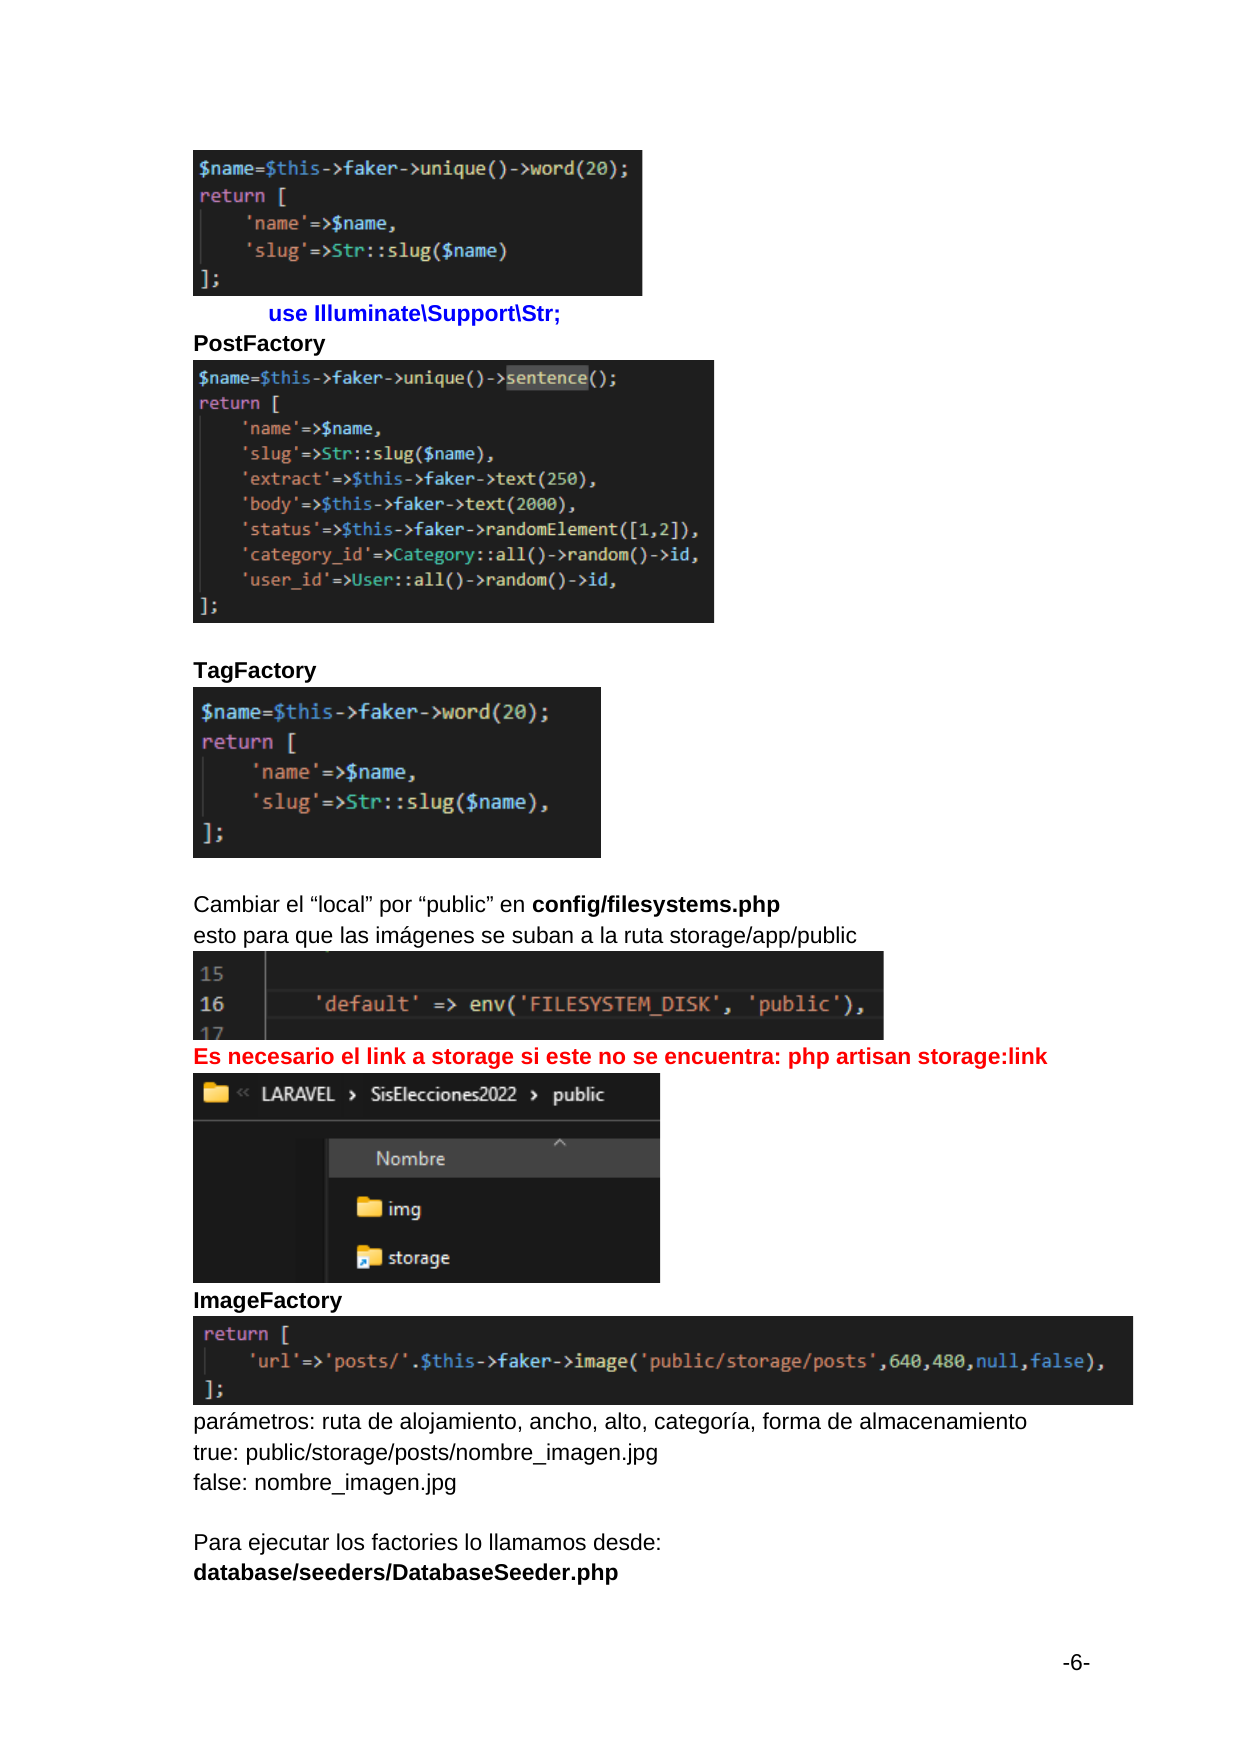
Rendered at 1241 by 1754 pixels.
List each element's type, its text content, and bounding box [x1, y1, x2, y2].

picture [193, 951, 884, 1040]
text esto para que las imágenes se suban a la ruta storage/app/public [193, 922, 1090, 948]
text TagFactory [193, 657, 1090, 683]
text parámetros: ruta de alojamiento, ancho, alto, categoría, forma de almacenamiento [193, 1408, 1090, 1434]
picture [193, 1316, 1134, 1405]
text Cambiar el “local” por “public” en config/filesystems.php [193, 891, 1090, 918]
text ImageFactory [193, 1287, 1090, 1313]
text Es necesario el link a storage si este no se encuentra: php artisan storage:link [193, 1043, 1090, 1069]
text Para ejecutar los factories lo llamamos desde: database/seeders/DatabaseSeeder.php [193, 1529, 1090, 1586]
picture [193, 150, 643, 296]
text use Illuminate\Support\Str; [193, 300, 1090, 326]
picture [193, 360, 715, 623]
picture [193, 687, 601, 858]
text true: public/storage/posts/nombre_imagen.jpg [193, 1438, 1090, 1465]
text PostFactory [193, 330, 1090, 356]
picture [193, 1073, 661, 1283]
text false: nombre_imagen.jpg [193, 1469, 1090, 1495]
